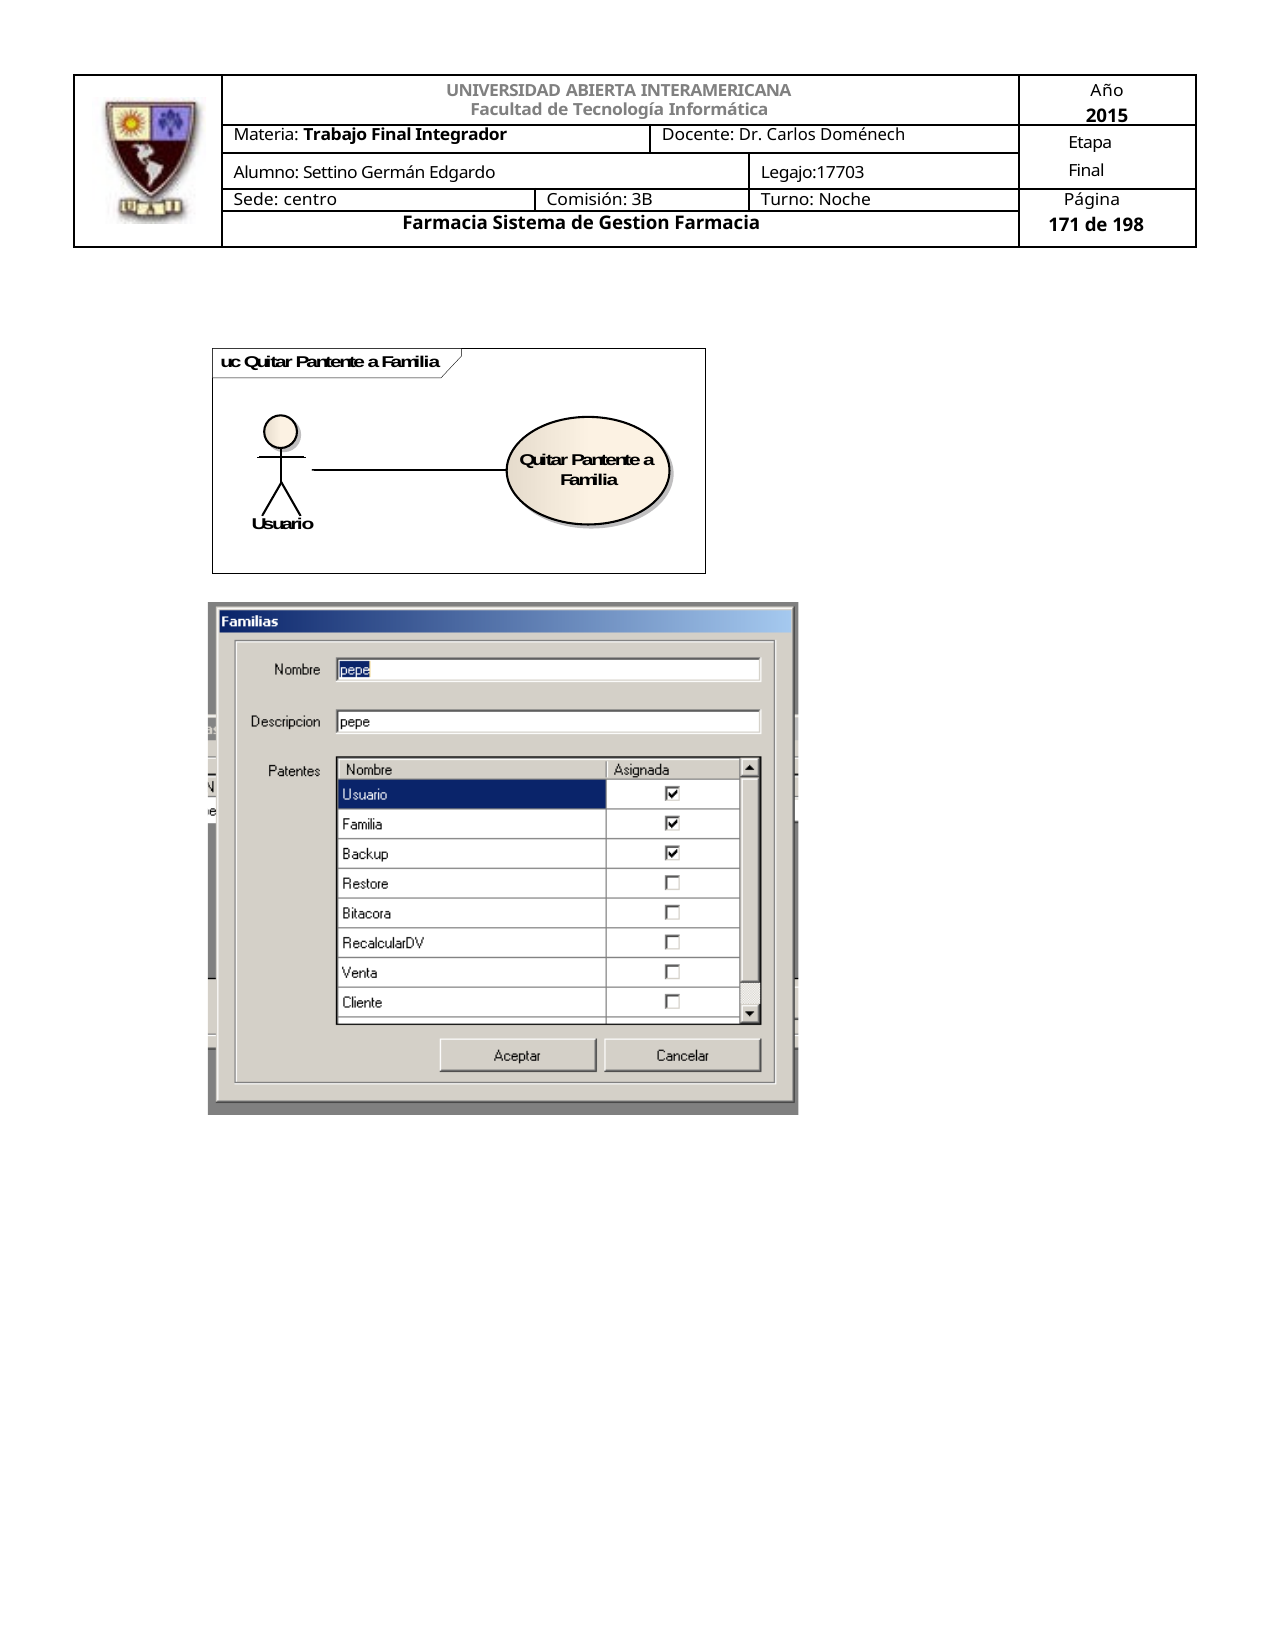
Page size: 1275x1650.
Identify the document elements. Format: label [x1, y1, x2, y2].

picture [92, 97, 207, 224]
picture [207, 602, 799, 1115]
